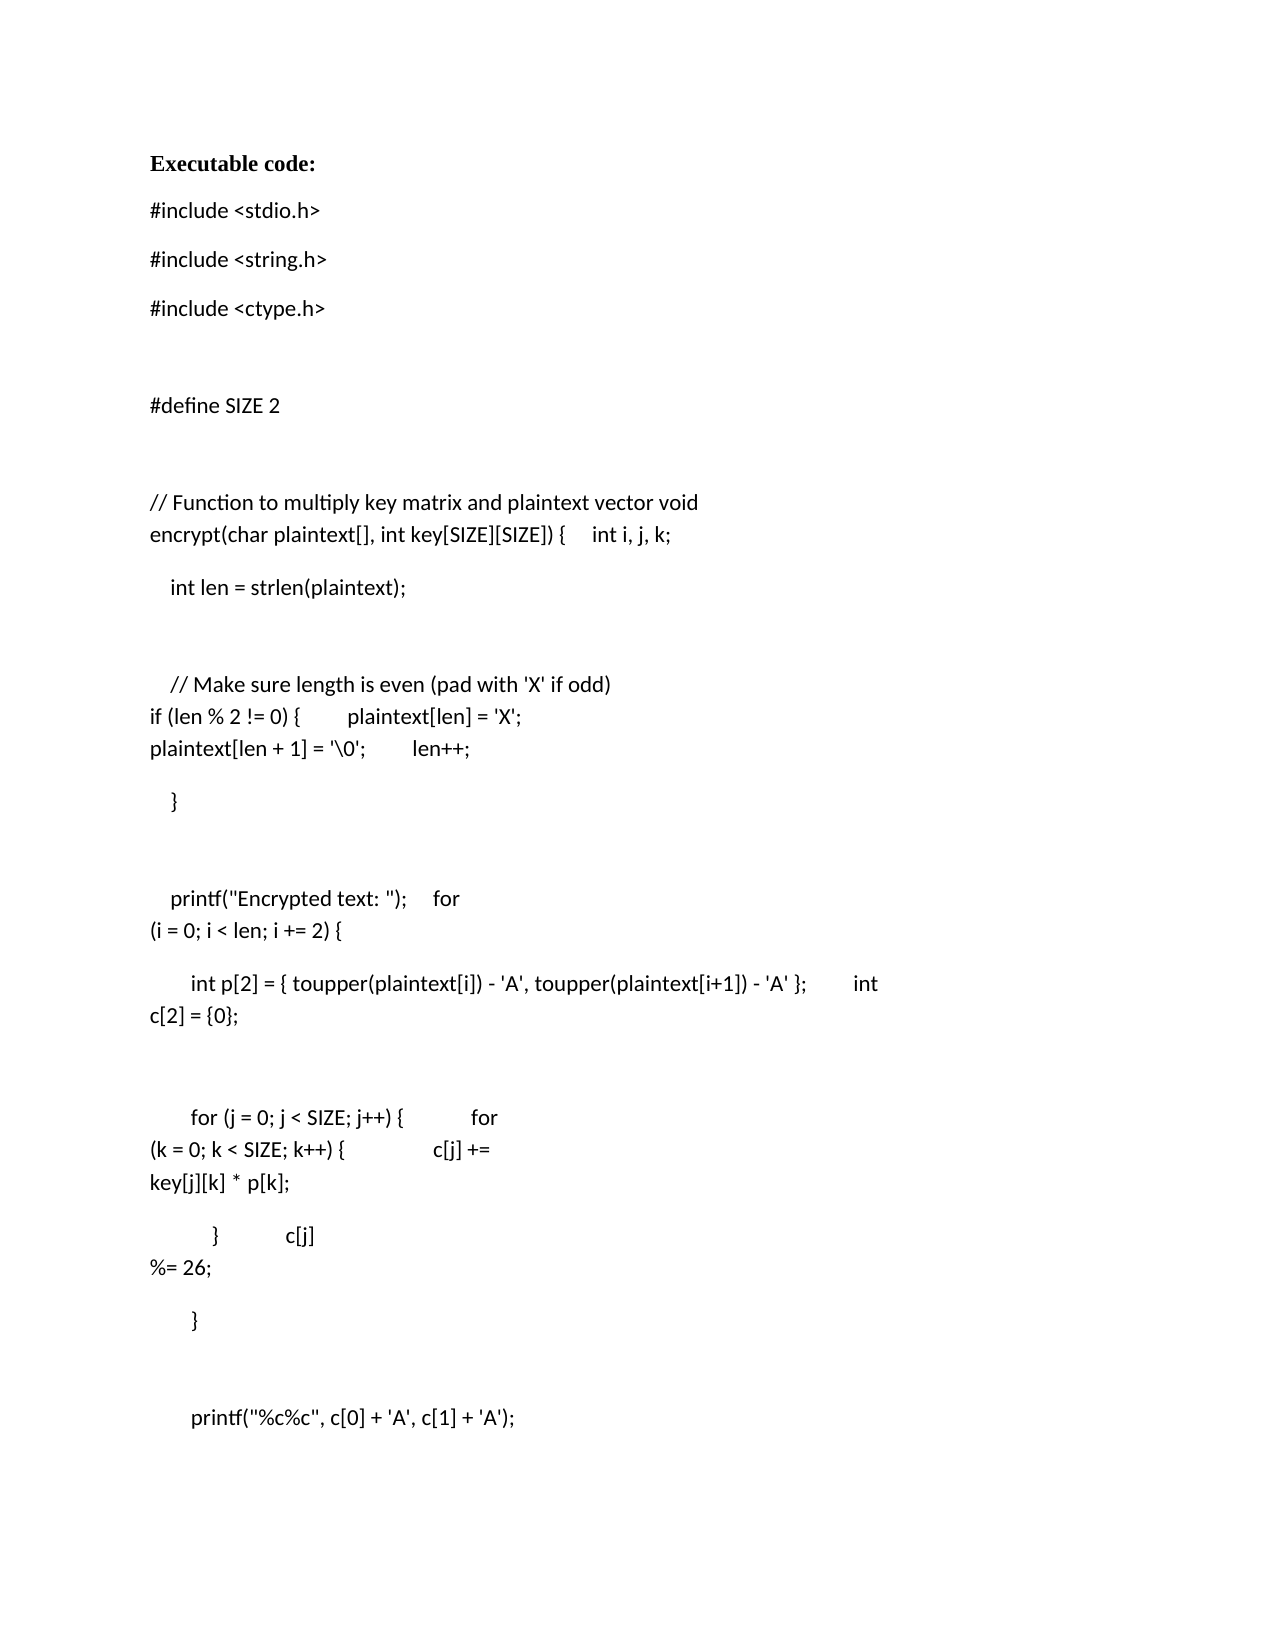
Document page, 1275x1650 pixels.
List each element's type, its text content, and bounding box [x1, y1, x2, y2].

text } c[j] %= 26; [149, 1221, 333, 1281]
text int len = strlen(plaintext); [149, 573, 656, 601]
text } [149, 1306, 656, 1334]
text #include <string.h> [149, 245, 656, 273]
text // Function to multiply key matrix and plaintext vector void encrypt(char plaintext[], int key[SIZE][SIZE]) { int i, j, k; [149, 488, 710, 548]
text #include <stdio.h> [149, 197, 656, 225]
text #include <ctype.h> [149, 294, 656, 322]
text printf("Encrypted text: "); for (i = 0; i < len; i += 2) { [149, 884, 463, 944]
text Executable code: [150, 150, 1125, 176]
text int p[2] = { toupper(plaintext[i]) - 'A', toupper(plaintext[i+1]) - 'A' }; int c[2] = {0}; [149, 969, 913, 1030]
text for (j = 0; j < SIZE; j++) { for (k = 0; k < SIZE; k++) { c[j] += key[j][k] * p[k]; [149, 1103, 499, 1196]
text } [149, 787, 656, 815]
text #define SIZE 2 [149, 391, 656, 419]
text printf("%c%c", c[0] + 'A', c[1] + 'A'); [149, 1403, 656, 1431]
text // Make sure length is even (pad with 'X' if odd) if (len % 2 != 0) { plaintext[len] = 'X'; plaintext[len + 1] = '\0'; len++; [149, 670, 647, 762]
